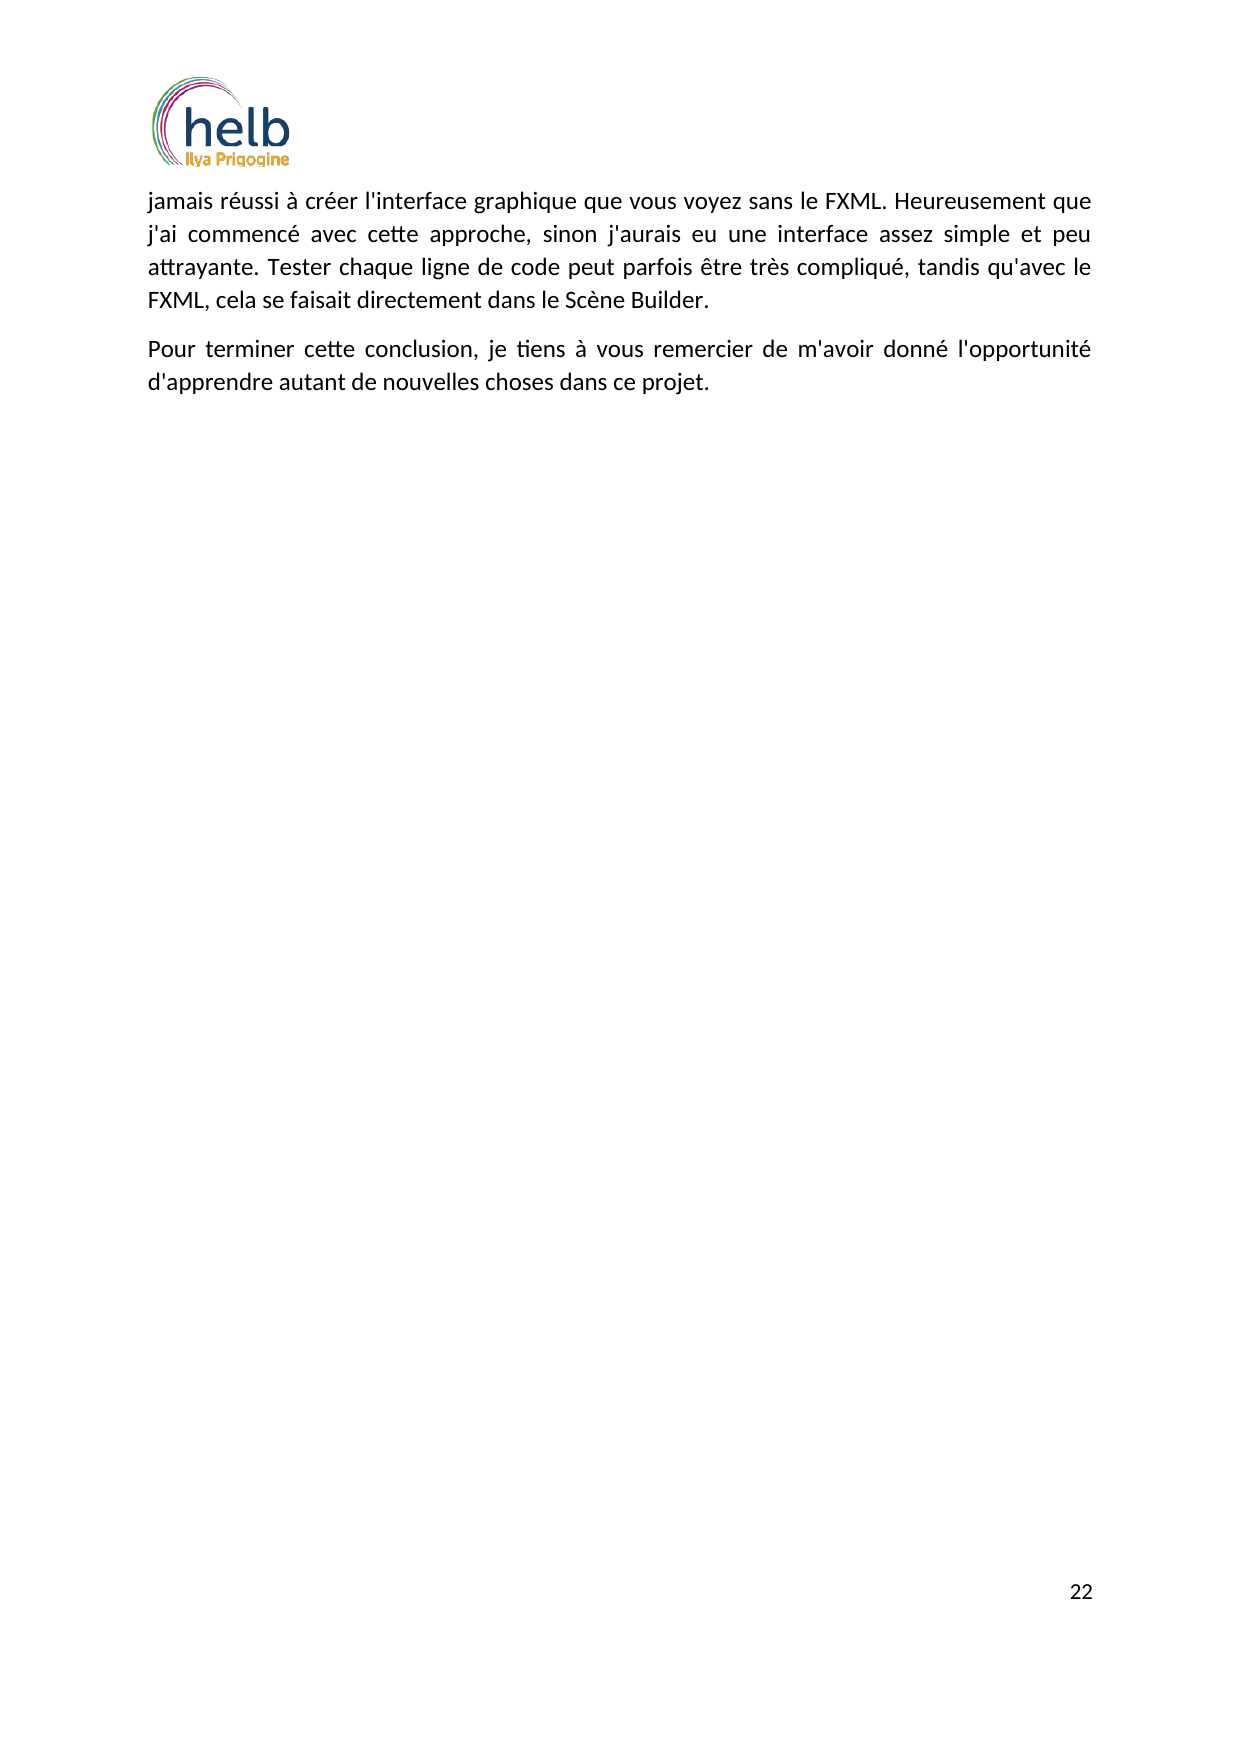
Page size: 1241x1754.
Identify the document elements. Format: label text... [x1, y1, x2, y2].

text Pour terminer cette conclusion, je tiens à vous remercier de m'avoir donné l'opportunité d'apprendre autant de nouvelles choses dans ce projet. [148, 333, 1093, 397]
picture [147, 73, 296, 167]
